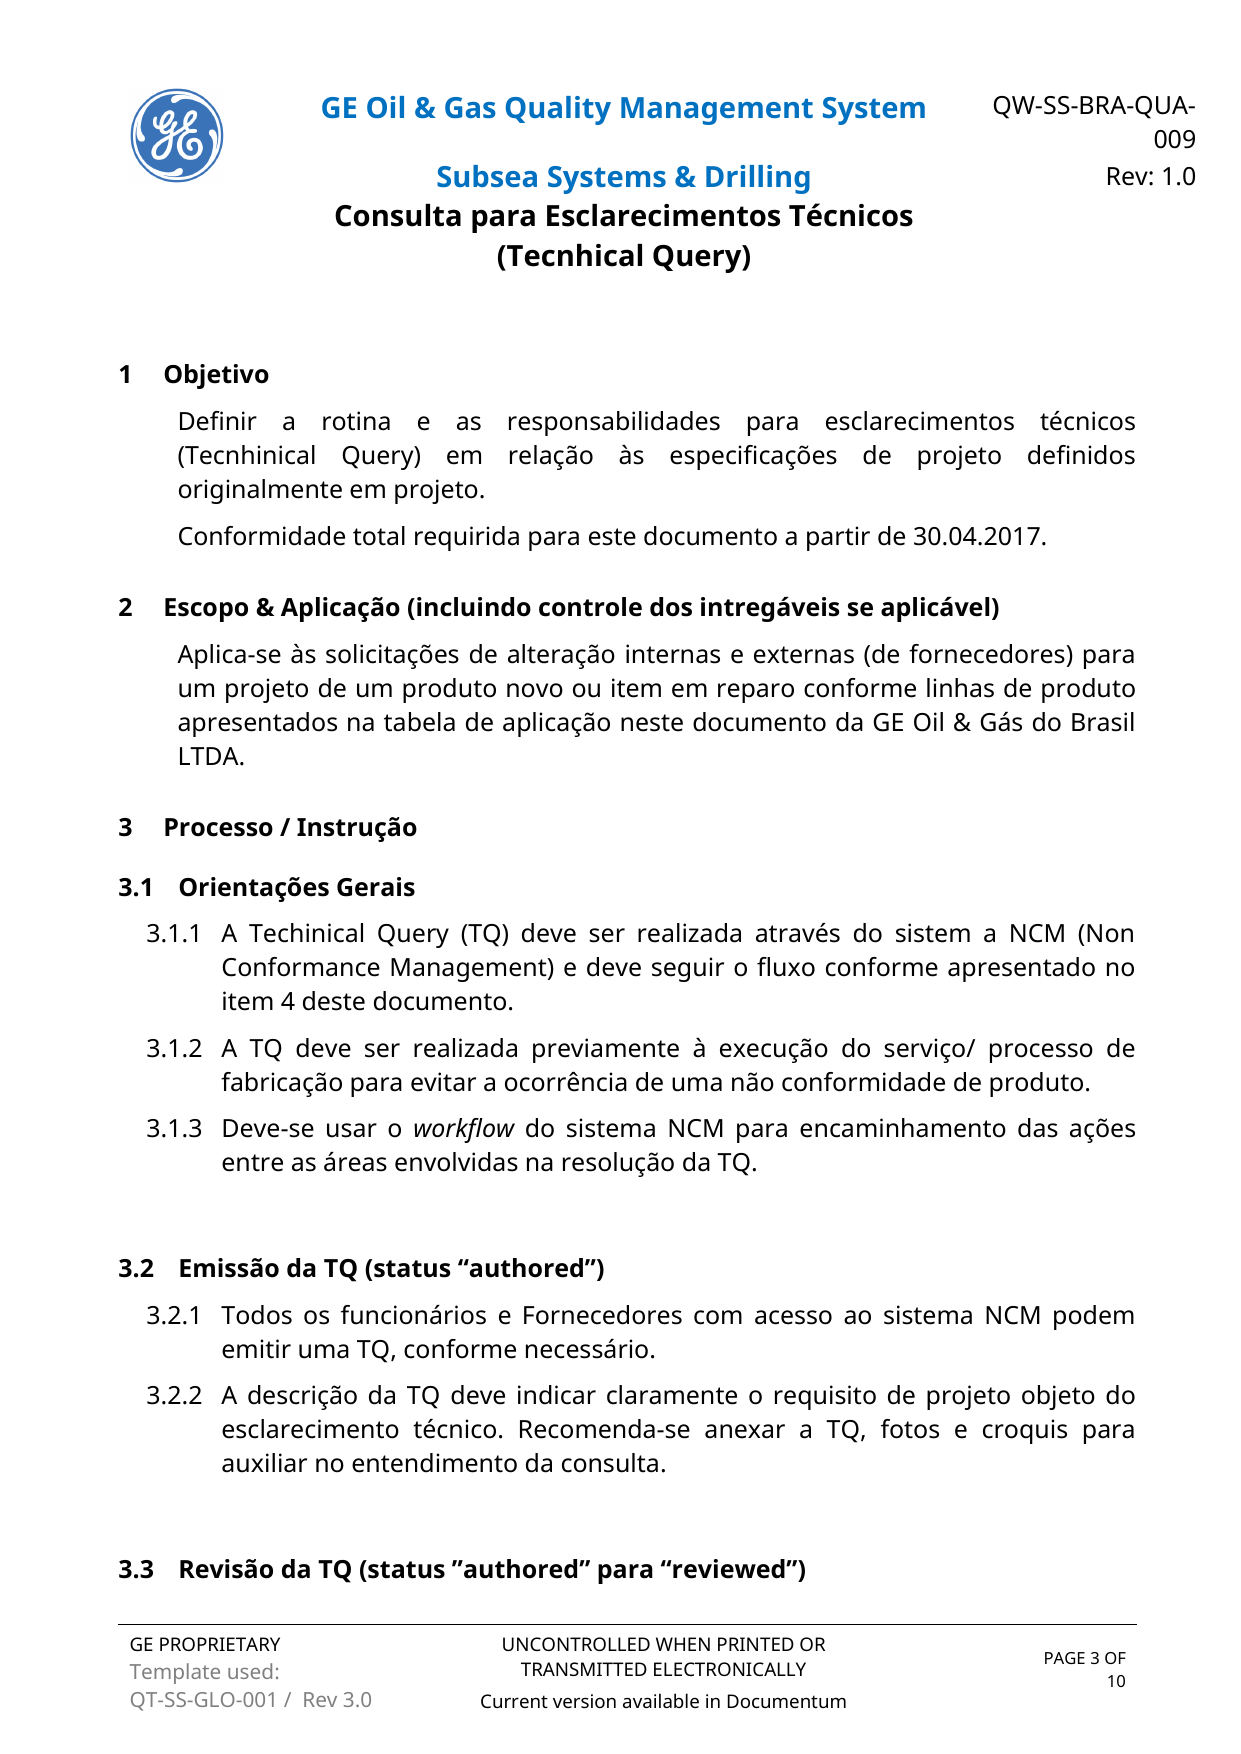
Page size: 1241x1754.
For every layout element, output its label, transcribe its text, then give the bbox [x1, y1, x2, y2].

subtitle Processo / Instrução [118, 810, 1137, 844]
subtitle A Techinical Query (TQ) deve ser realizada através do sistem a NCM (Non Conformance Management) e deve seguir o fluxo conforme apresentado no item 4 deste documento. [146, 916, 1137, 1018]
picture [129, 87, 225, 184]
subtitle Revisão da TQ (status ”authored” para “reviewed”) [118, 1552, 1137, 1586]
text Aplica-se às solicitações de alteração internas e externas (de fornecedores) para um projeto de um produto novo ou item em reparo conforme linhas de produto apresentados na tabela de aplicação neste documento da GE Oil & Gás do Brasil LTDA. [177, 636, 1137, 773]
subtitle Todos os funcionários e Fornecedores com acesso ao sistema NCM podem emitir uma TQ, conforme necessário. [146, 1297, 1137, 1365]
text Conformidade total requirida para este documento a partir de 30.04.2017. [177, 518, 1137, 552]
subtitle Deve-se usar o workflow do sistema NCM para encaminhamento das ações entre as áreas envolvidas na resolução da TQ. [146, 1111, 1137, 1179]
text Definir a rotina e as responsabilidades para esclarecimentos técnicos (Tecnhinical Query) em relação às especificações de projeto definidos originalmente em projeto. [177, 403, 1137, 506]
subtitle A TQ deve ser realizada previamente à execução do serviço/ processo de fabricação para evitar a ocorrência de uma não conformidade de produto. [146, 1030, 1137, 1098]
subtitle Escopo & Aplicação (incluindo controle dos intregáveis se aplicável) [118, 590, 1137, 624]
subtitle Objetivo [118, 357, 1137, 391]
subtitle A descrição da TQ deve indicar claramente o requisito de projeto objeto do esclarecimento técnico. Recomenda-se anexar a TQ, fotos e croquis para auxiliar no entendimento da consulta. [146, 1378, 1137, 1480]
subtitle Orientações Gerais [118, 869, 1137, 903]
subtitle Emissão da TQ (status “authored”) [118, 1251, 1137, 1285]
